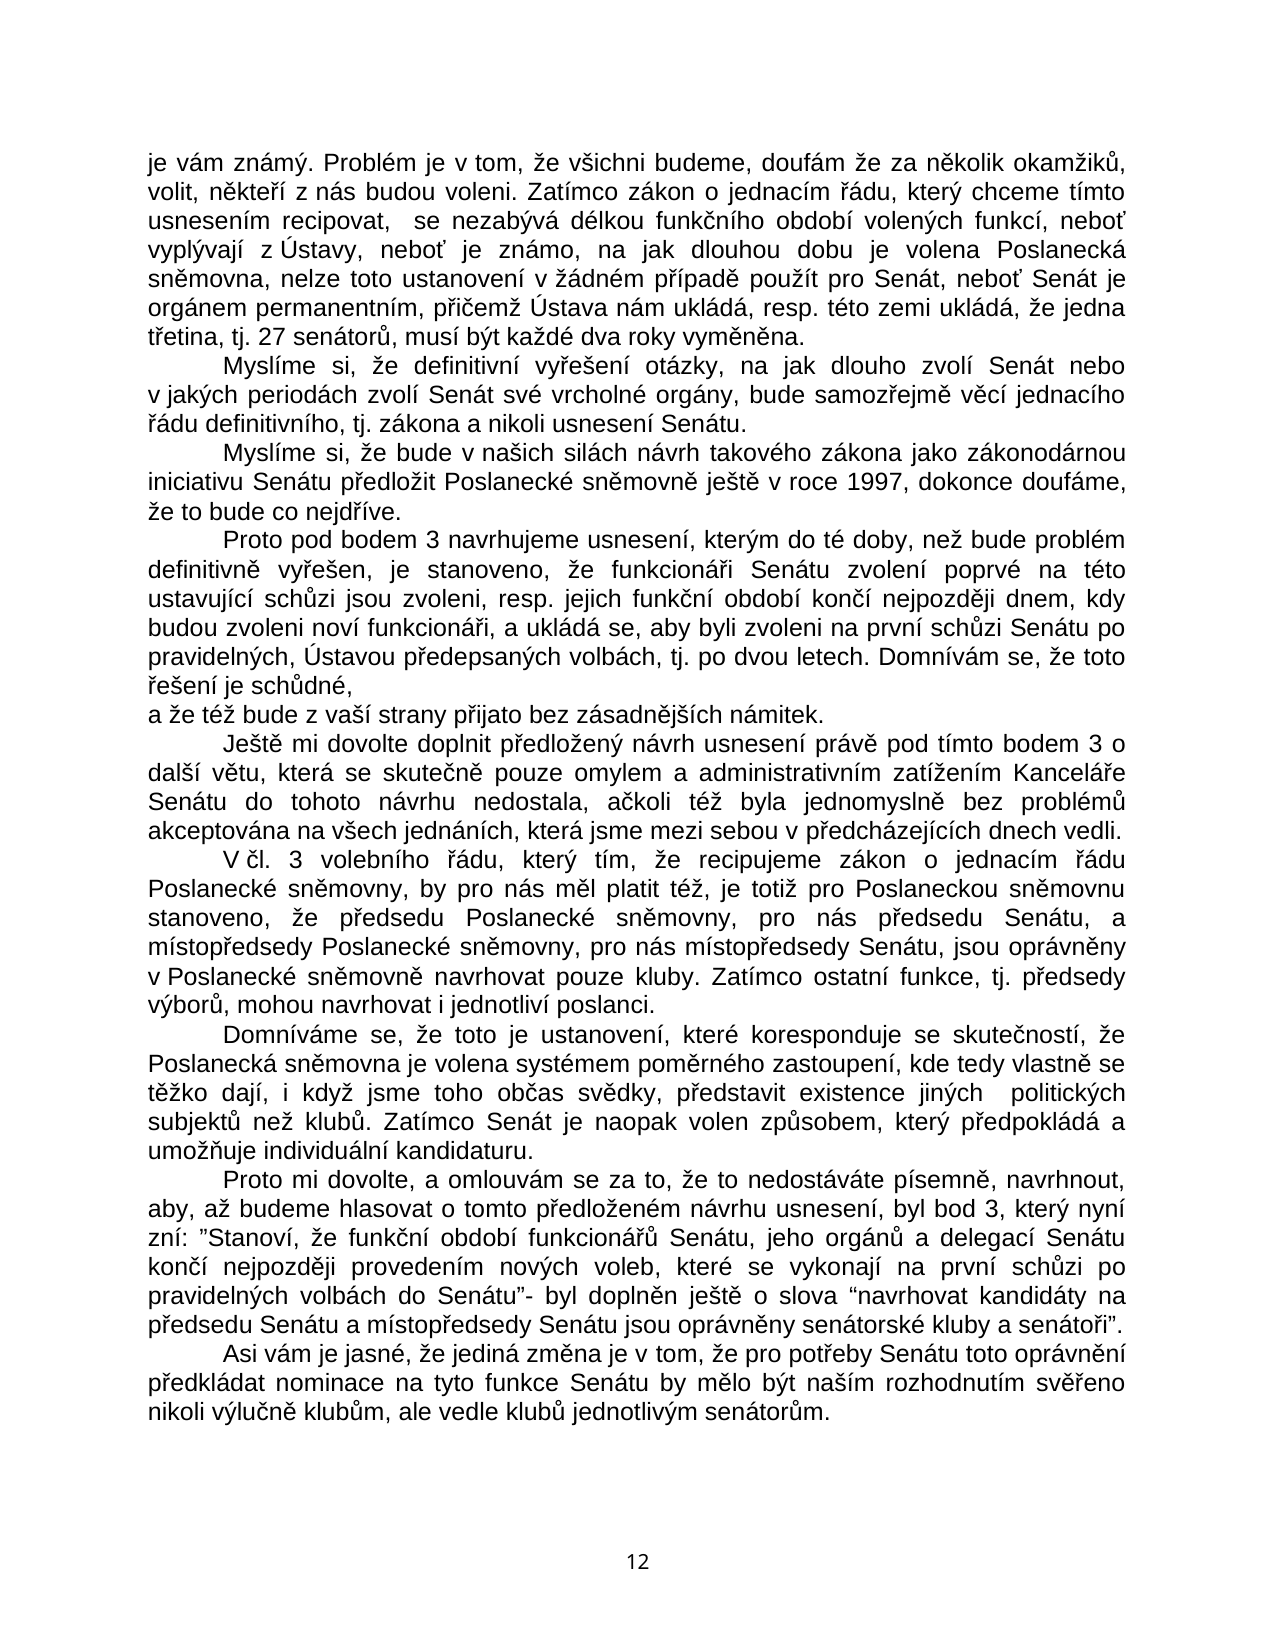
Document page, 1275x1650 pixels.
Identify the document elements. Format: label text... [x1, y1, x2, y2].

text Asi vám je jasné, že jediná změna je v tom, že pro potřeby Senátu toto oprávnění předkládat nominace na tyto funkce Senátu by mělo být naším rozhodnutím svěřeno nikoli výlučně klubům, ale vedle klubů jednotlivým senátorům. [148, 1339, 1127, 1426]
text Proto mi dovolte, a omlouvám se za to, že to nedostáváte písemně, navrhnout, aby, až budeme hlasovat o tomto předloženém návrhu usnesení, byl bod 3, který nyní zní: ”Stanoví, že funkční období funkcionářů Senátu, jeho orgánů a delegací Senátu končí nejpozději provedením nových voleb, které se vykonají na první schůzi po pravidelných volbách do Senátu”- byl doplněn ještě o slova “navrhovat kandidáty na předsedu Senátu a místopředsedy Senátu jsou oprávněny senátorské kluby a senátoři”. [148, 1165, 1127, 1339]
text a že též bude z vaší strany přijato bez zásadnějších námitek. [148, 700, 1127, 729]
text Domníváme se, že toto je ustanovení, které koresponduje se skutečností, že Poslanecká sněmovna je volena systémem poměrného zastoupení, kde tedy vlastně se těžko dají, i když jsme toho občas svědky, představit existence jiných politických subjektů než klubů. Zatímco Senát je naopak volen způsobem, který předpokládá a umožňuje individuální kandidaturu. [148, 1019, 1127, 1165]
text Myslíme si, že definitivní vyřešení otázky, na jak dlouho zvolí Senát nebo v jakých periodách zvolí Senát své vrcholné orgány, bude samozřejmě věcí jednacího řádu definitivního, tj. zákona a nikoli usnesení Senátu. [148, 351, 1127, 438]
text Proto pod bodem 3 navrhujeme usnesení, kterým do té doby, než bude problém definitivně vyřešen, je stanoveno, že funkcionáři Senátu zvolení poprvé na této ustavující schůzi jsou zvoleni, resp. jejich funkční období končí nejpozději dnem, kdy budou zvoleni noví funkcionáři, a ukládá se, aby byli zvoleni na první schůzi Senátu po pravidelných, Ústavou předepsaných volbách, tj. po dvou letech. Domnívám se, že toto řešení je schůdné, [148, 525, 1127, 700]
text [148, 148, 1127, 351]
text Myslíme si, že bude v našich silách návrh takového zákona jako zákonodárnou iniciativu Senátu předložit Poslanecké sněmovně ještě v roce 1997, dokonce doufáme, že to bude co nejdříve. [148, 438, 1127, 525]
text Ještě mi dovolte doplnit předložený návrh usnesení právě pod tímto bodem 3 o další větu, která se skutečně pouze omylem a administrativním zatížením Kanceláře Senátu do tohoto návrhu nedostala, ačkoli též byla jednomyslně bez problémů akceptována na všech jednáních, která jsme mezi sebou v předcházejících dnech vedli. [148, 729, 1127, 845]
text V čl. 3 volebního řádu, který tím, že recipujeme zákon o jednacím řádu Poslanecké sněmovny, by pro nás měl platit též, je totiž pro Poslaneckou sněmovnu stanoveno, že předsedu Poslanecké sněmovny, pro nás předsedu Senátu, a místopředsedy Poslanecké sněmovny, pro nás místopředsedy Senátu, jsou oprávněny v Poslanecké sněmovně navrhovat pouze kluby. Zatímco ostatní funkce, tj. předsedy výborů, mohou navrhovat i jednotliví poslanci. [148, 845, 1127, 1019]
